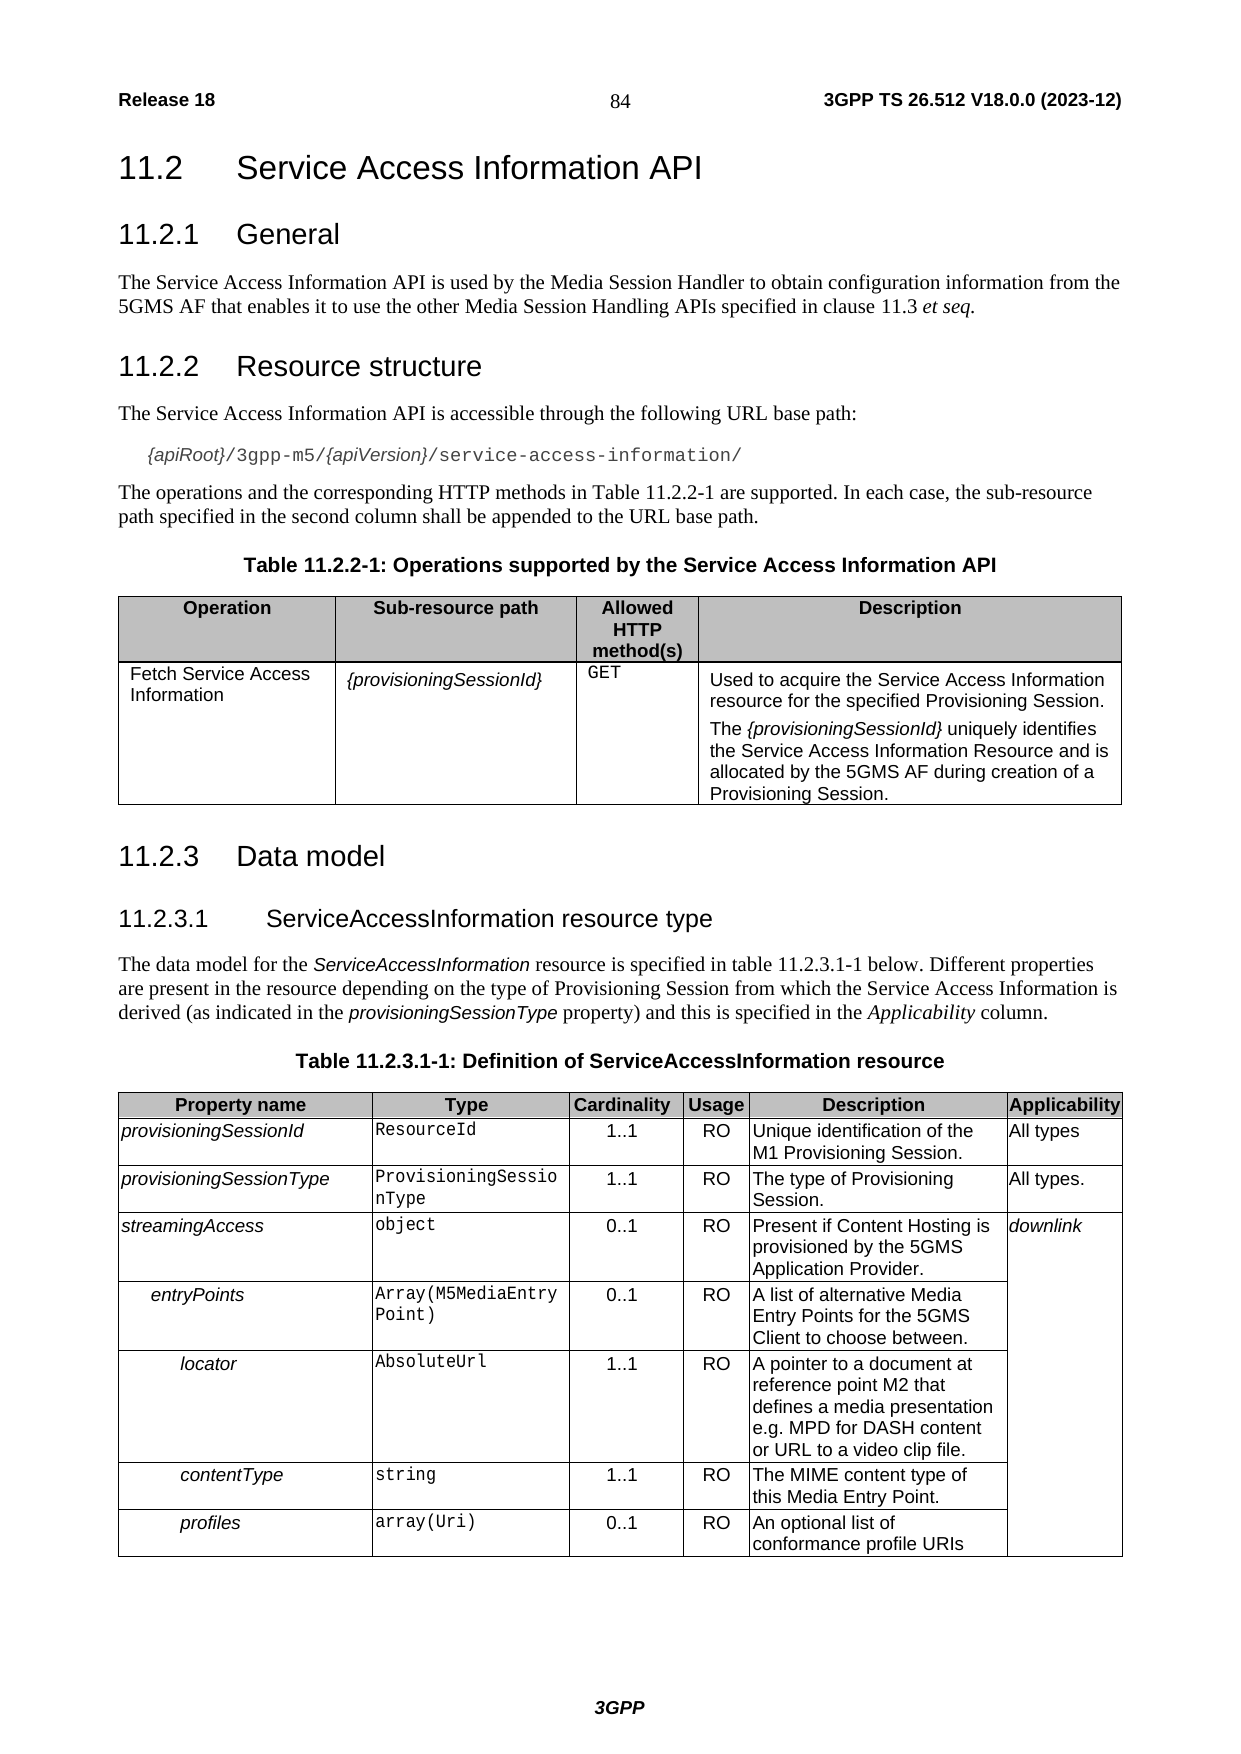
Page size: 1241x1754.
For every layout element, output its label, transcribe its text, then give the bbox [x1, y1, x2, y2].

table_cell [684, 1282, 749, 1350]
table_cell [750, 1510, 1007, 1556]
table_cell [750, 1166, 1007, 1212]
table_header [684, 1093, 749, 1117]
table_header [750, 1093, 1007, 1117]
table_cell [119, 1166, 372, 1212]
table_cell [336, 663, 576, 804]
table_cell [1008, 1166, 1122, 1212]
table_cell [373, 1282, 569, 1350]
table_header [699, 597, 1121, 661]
subtitle 11.2 Service Access Information API [118, 148, 1122, 186]
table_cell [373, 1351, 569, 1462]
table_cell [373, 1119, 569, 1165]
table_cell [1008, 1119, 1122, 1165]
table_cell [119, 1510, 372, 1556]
text {apiRoot}/3gpp-m5/{apiVersion}/service-access-information/ [118, 444, 1122, 467]
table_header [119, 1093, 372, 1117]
text Table 11.2.2-1: Operations supported by the Service Access Information API [118, 553, 1122, 577]
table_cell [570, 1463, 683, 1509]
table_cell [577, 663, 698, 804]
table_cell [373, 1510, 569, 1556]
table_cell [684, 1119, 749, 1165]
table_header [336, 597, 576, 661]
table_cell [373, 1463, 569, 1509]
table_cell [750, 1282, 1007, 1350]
text The Service Access Information API is used by the Media Session Handler to obtain configuration information from the 5GMS AF that enables it to use the other Media Session Handling APIs specified in clause 11.3 et seq. [118, 270, 1122, 318]
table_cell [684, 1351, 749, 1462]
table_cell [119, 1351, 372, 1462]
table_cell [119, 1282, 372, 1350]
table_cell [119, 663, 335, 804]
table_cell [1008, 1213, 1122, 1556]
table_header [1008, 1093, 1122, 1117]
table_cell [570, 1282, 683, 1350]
text The operations and the corresponding HTTP methods in Table 11.2.2-1 are supported. In each case, the sub-resource path specified in the second column shall be appended to the URL base path. [118, 480, 1122, 528]
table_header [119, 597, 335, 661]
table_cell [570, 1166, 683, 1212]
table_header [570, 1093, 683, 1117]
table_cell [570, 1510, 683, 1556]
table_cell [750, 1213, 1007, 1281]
subtitle 11.2.3 Data model [118, 839, 1122, 873]
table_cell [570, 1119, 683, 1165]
subtitle 11.2.2 Resource structure [118, 349, 1122, 383]
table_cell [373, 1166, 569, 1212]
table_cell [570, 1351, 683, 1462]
text The Service Access Information API is accessible through the following URL base path: [118, 401, 1122, 425]
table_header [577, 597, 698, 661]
text The data model for the ServiceAccessInformation resource is specified in table 11.2.3.1-1 below. Different properties are present in the resource depending on the type of Provisioning Session from which the Service Access Information is derived (as indicated in the provisioningSessionType property) and this is specified in the Applicability column. [118, 952, 1122, 1024]
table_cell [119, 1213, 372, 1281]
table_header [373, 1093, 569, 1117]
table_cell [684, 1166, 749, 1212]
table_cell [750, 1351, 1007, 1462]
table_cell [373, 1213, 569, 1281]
text Table 11.2.3.1-1: Definition of ServiceAccessInformation resource [118, 1049, 1122, 1073]
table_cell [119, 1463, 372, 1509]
subtitle 11.2.3.1 ServiceAccessInformation resource type [118, 904, 1122, 933]
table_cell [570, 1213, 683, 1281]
subtitle 11.2.1 General [118, 217, 1122, 251]
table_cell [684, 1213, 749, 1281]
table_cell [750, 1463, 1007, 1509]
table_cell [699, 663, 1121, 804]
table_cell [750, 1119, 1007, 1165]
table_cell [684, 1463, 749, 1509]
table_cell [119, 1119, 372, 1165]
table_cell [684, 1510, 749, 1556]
